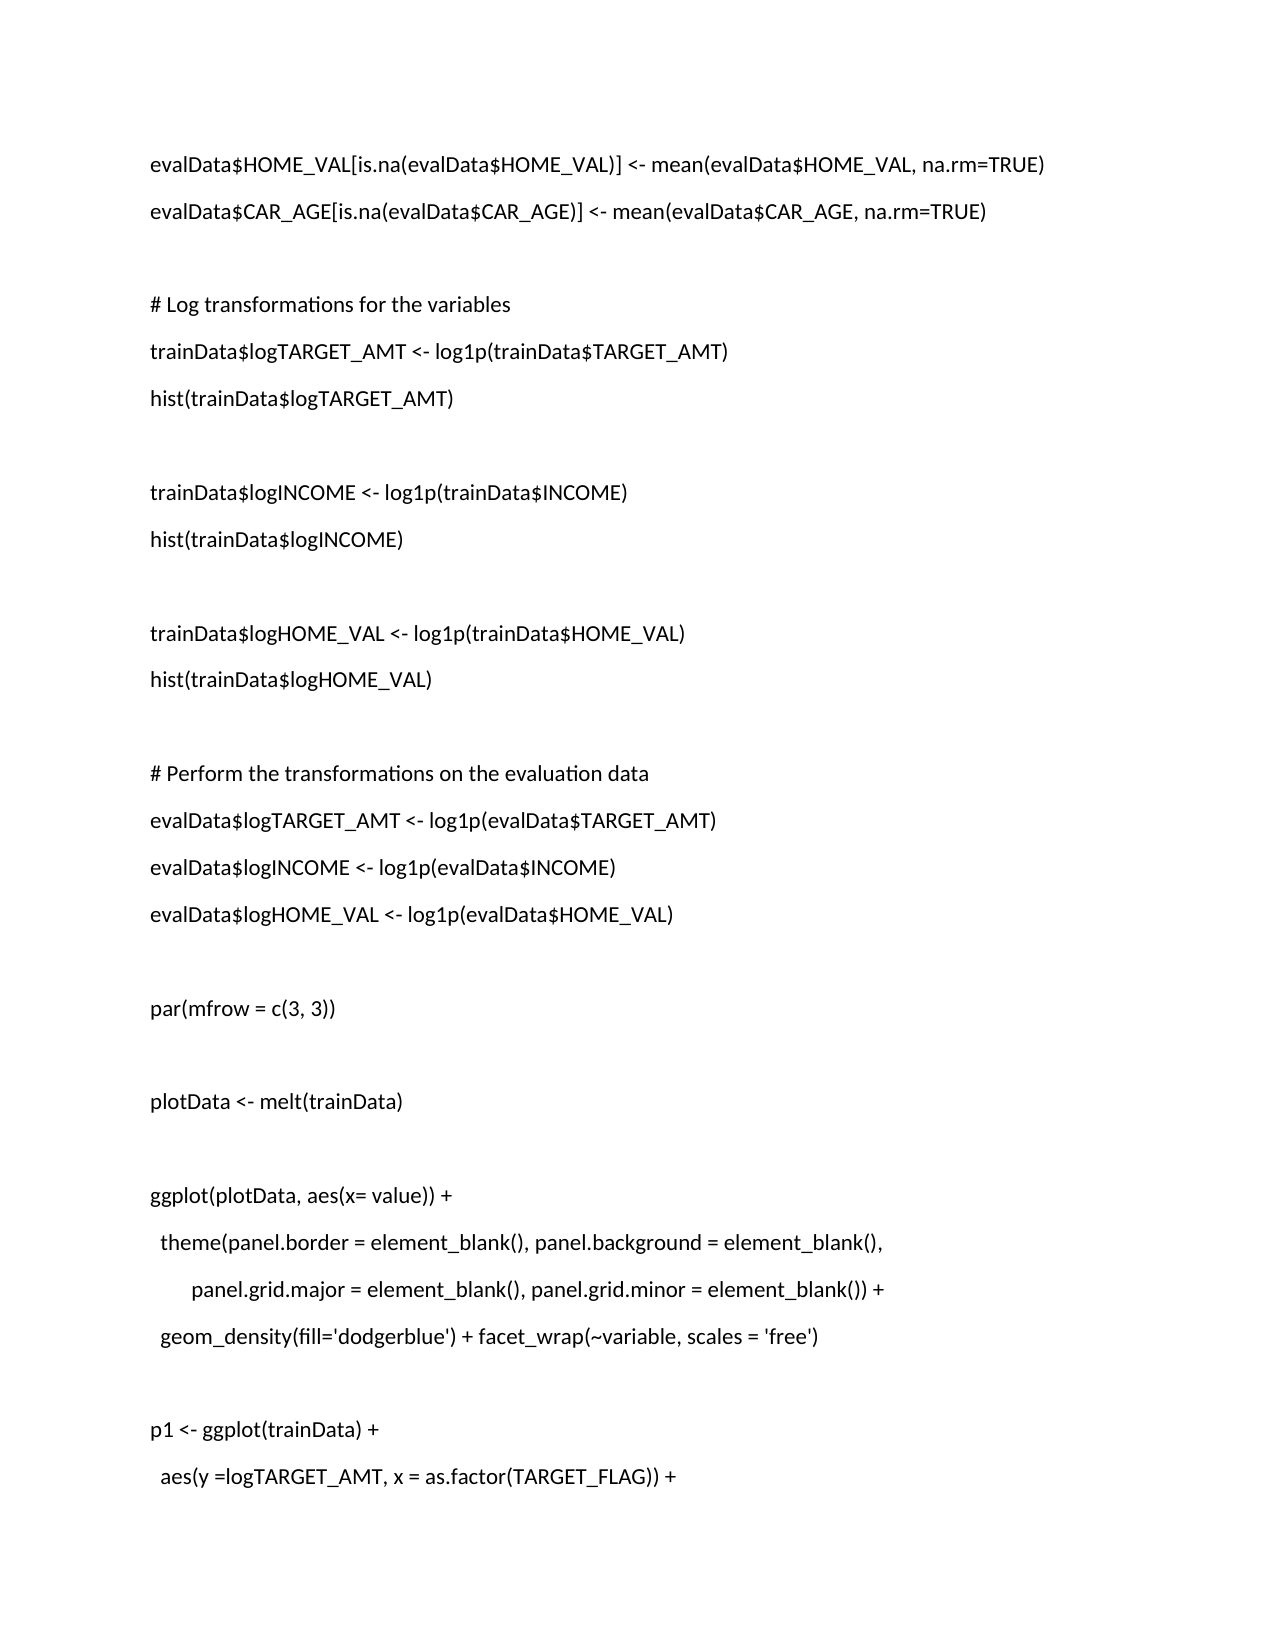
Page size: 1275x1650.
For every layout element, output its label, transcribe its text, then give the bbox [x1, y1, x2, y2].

text # Log transformations for the variables [150, 291, 1125, 319]
text geom_density(fill='dodgerblue') + facet_wrap(~variable, scales = 'free') [150, 1322, 1125, 1350]
text aes(y =logTARGET_AMT, x = as.factor(TARGET_FLAG)) + [150, 1462, 1125, 1491]
text evalData$logHOME_VAL <- log1p(evalData$HOME_VAL) [150, 900, 1125, 928]
text panel.grid.major = element_blank(), panel.grid.minor = element_blank()) + [150, 1275, 1125, 1303]
text trainData$logTARGET_AMT <- log1p(trainData$TARGET_AMT) [150, 337, 1125, 366]
text hist(trainData$logINCOME) [150, 525, 1125, 553]
text theme(panel.border = element_blank(), panel.background = element_blank(), [150, 1228, 1125, 1256]
text evalData$logTARGET_AMT <- log1p(evalData$TARGET_AMT) [150, 806, 1125, 834]
text # Perform the transformations on the evaluation data [150, 759, 1125, 787]
text trainData$logHOME_VAL <- log1p(trainData$HOME_VAL) [150, 619, 1125, 647]
text hist(trainData$logTARGET_AMT) [150, 384, 1125, 412]
text trainData$logINCOME <- log1p(trainData$INCOME) [150, 478, 1125, 506]
text plotData <- melt(trainData) [150, 1087, 1125, 1116]
text hist(trainData$logHOME_VAL) [150, 666, 1125, 694]
text evalData$HOME_VAL[is.na(evalData$HOME_VAL)] <- mean(evalData$HOME_VAL, na.rm=TRUE) [150, 150, 1125, 178]
text ggplot(plotData, aes(x= value)) + [150, 1181, 1125, 1209]
text p1 <- ggplot(trainData) + [150, 1416, 1125, 1444]
text evalData$logINCOME <- log1p(evalData$INCOME) [150, 853, 1125, 881]
text par(mfrow = c(3, 3)) [150, 994, 1125, 1022]
text evalData$CAR_AGE[is.na(evalData$CAR_AGE)] <- mean(evalData$CAR_AGE, na.rm=TRUE) [150, 197, 1125, 225]
